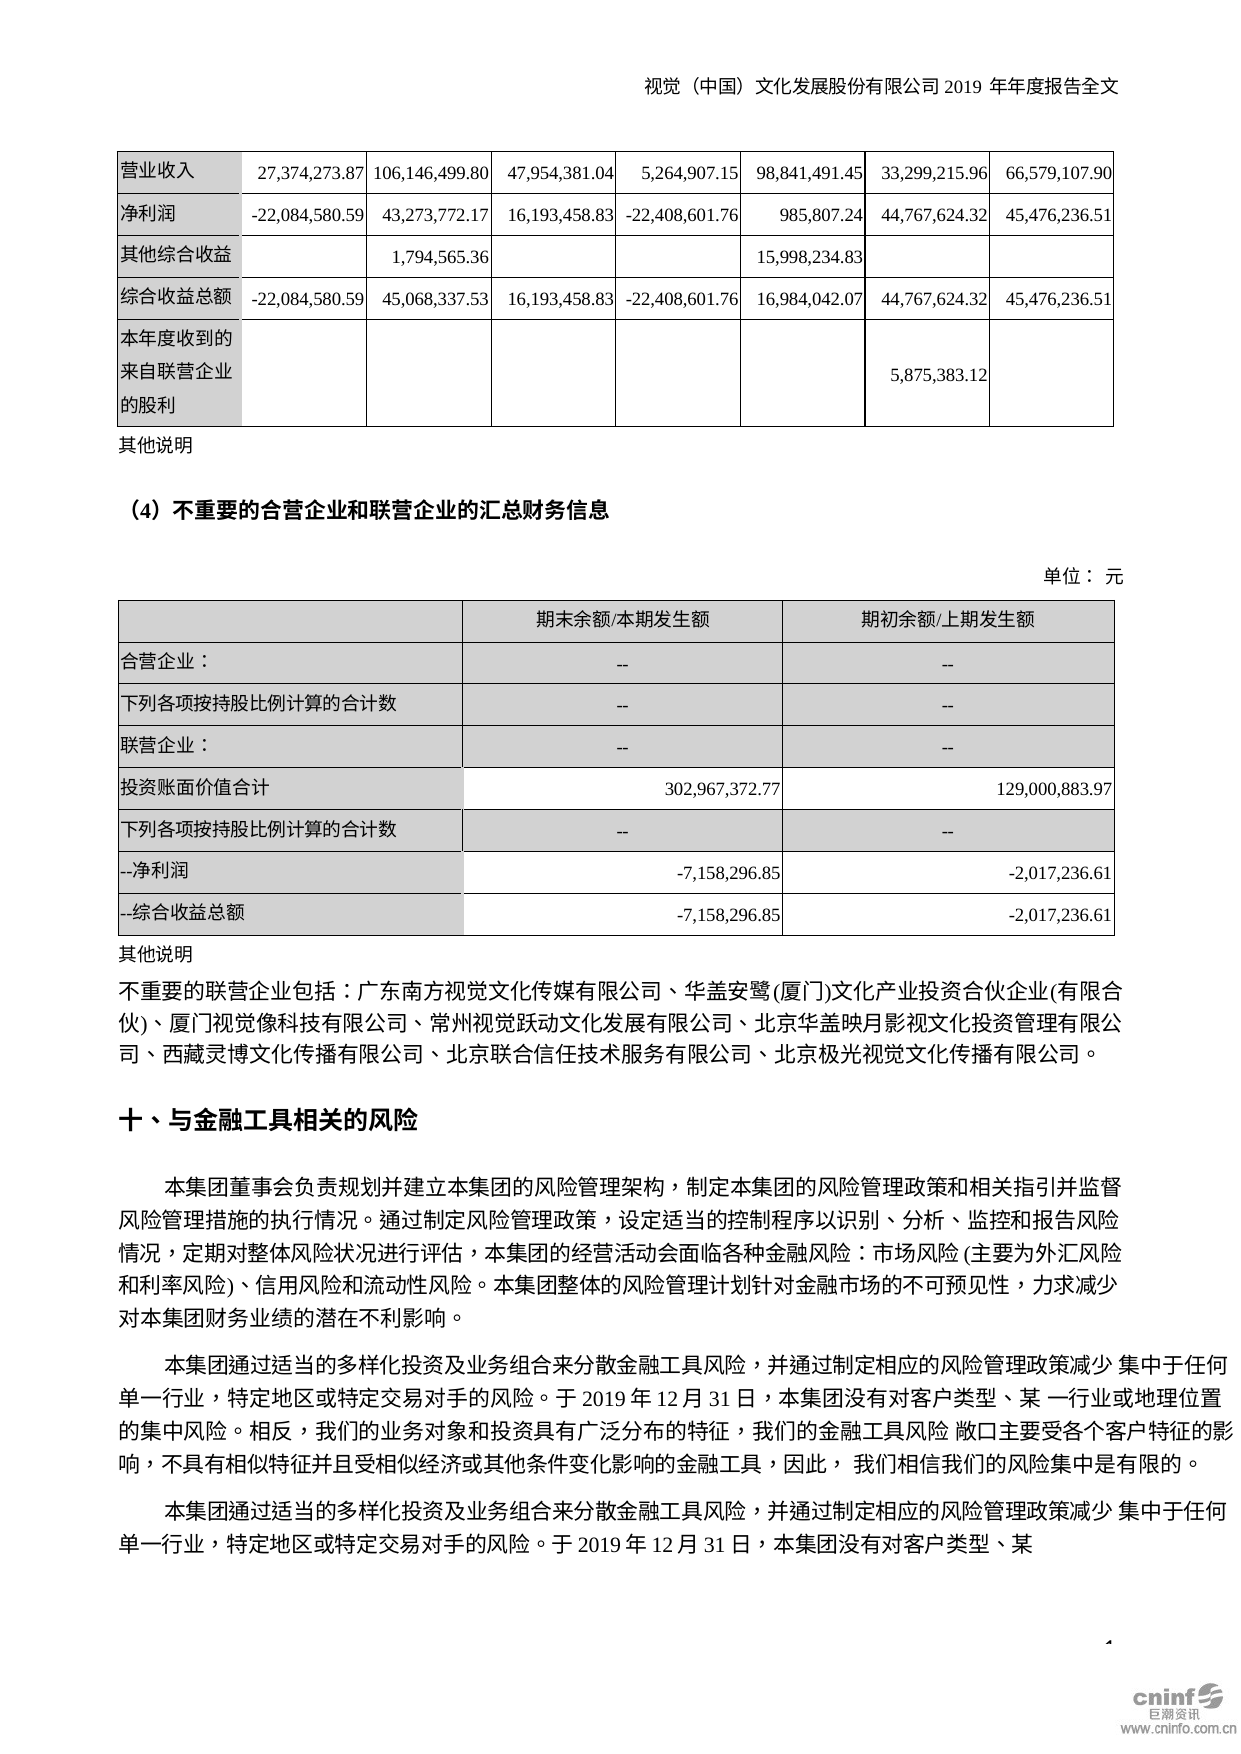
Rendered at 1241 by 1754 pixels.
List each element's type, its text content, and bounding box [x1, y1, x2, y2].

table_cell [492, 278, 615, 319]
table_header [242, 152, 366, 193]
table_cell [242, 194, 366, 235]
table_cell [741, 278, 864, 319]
text 本集团董事会负责规划并建立本集团的风险管理架构，制定本集团的风险管理政策和相关指引并监督 风险管理措施的执行情况。通过制定风险管理政策，设定适当的控制程序以识别、分析、监控和报告风险 情况，定期对整体风险状况进行评估，本集团的经营活动会面临各种金融风险：市场风险(主要为外汇风险 和利率风险)、信用风险和流动性风险。本集团整体的风险管理计划针对金融市场的不可预见性，力求减少 对本集团财务业绩的潜在不利影响。 [118, 1172, 1123, 1333]
text 本集团通过适当的多样化投资及业务组合来分散金融工具风险，并通过制定相应的风险管理政策减少 集中于任何单一行业，特定地区或特定交易对手的风险。于2019年12月31日，本集团没有对客户类型、某 一行业或地理位置的集中风险。相反，我们的业务对象和投资具有广泛分布的特征，我们的金融工具风险 敞口主要受各个客户特征的影响，不具有相似特征并且受相似经济或其他条件变化影响的金融工具，因此， 我们相信我们的风险集中是有限的。 [118, 1350, 1240, 1479]
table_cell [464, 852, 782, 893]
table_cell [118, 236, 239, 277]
text 其他说明 [118, 432, 1240, 458]
subtitle （4）不重要的合营企业和联营企业的汇总财务信息 [118, 495, 1240, 525]
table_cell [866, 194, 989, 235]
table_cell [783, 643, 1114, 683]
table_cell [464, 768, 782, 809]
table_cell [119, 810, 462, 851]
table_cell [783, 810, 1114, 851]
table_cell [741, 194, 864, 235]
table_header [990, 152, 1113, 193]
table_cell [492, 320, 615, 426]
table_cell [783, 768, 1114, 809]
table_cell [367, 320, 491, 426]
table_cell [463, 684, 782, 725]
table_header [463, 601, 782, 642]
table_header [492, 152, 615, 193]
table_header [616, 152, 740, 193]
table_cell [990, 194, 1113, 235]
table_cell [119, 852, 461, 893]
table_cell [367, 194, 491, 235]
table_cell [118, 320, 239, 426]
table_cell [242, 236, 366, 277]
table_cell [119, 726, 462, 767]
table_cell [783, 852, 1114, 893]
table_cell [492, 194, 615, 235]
subtitle 十、与金融工具相关的风险 [118, 1103, 1240, 1137]
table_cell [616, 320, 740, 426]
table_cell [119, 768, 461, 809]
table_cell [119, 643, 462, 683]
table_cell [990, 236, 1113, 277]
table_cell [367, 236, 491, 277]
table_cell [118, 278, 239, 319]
text 不重要的联营企业包括：广东南方视觉文化传媒有限公司、华盖安鹭(厦门)文化产业投资合伙企业(有限合 伙)、厦门视觉像科技有限公司、常州视觉跃动文化发展有限公司、北京华盖映月影视文化投资管理有限公 司、西藏灵博文化传播有限公司、北京联合信任技术服务有限公司、北京极光视觉文化传播有限公司。 [118, 976, 1123, 1069]
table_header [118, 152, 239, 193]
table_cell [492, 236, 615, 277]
text 本集团通过适当的多样化投资及业务组合来分散金融工具风险，并通过制定相应的风险管理政策减少 集中于任何单一行业，特定地区或特定交易对手的风险。于2019年12月31日，本集团没有对客户类型、某 [118, 1496, 1240, 1559]
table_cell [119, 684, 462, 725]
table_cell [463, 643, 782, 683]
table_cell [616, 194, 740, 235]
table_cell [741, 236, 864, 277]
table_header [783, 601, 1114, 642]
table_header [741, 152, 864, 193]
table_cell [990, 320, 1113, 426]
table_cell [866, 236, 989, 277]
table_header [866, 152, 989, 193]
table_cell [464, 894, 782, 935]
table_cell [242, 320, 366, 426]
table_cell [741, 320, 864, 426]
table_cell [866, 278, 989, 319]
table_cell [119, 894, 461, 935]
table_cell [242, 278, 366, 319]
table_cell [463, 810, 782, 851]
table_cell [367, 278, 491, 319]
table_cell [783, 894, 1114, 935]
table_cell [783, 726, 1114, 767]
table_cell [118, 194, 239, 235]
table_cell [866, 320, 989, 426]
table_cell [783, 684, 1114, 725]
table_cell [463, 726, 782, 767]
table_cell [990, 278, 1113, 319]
text 单位： 元 [102, 563, 1123, 588]
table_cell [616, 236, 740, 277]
text 其他说明 [118, 941, 1240, 967]
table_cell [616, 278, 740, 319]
picture [1115, 1680, 1240, 1737]
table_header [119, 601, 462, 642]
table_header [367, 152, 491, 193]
